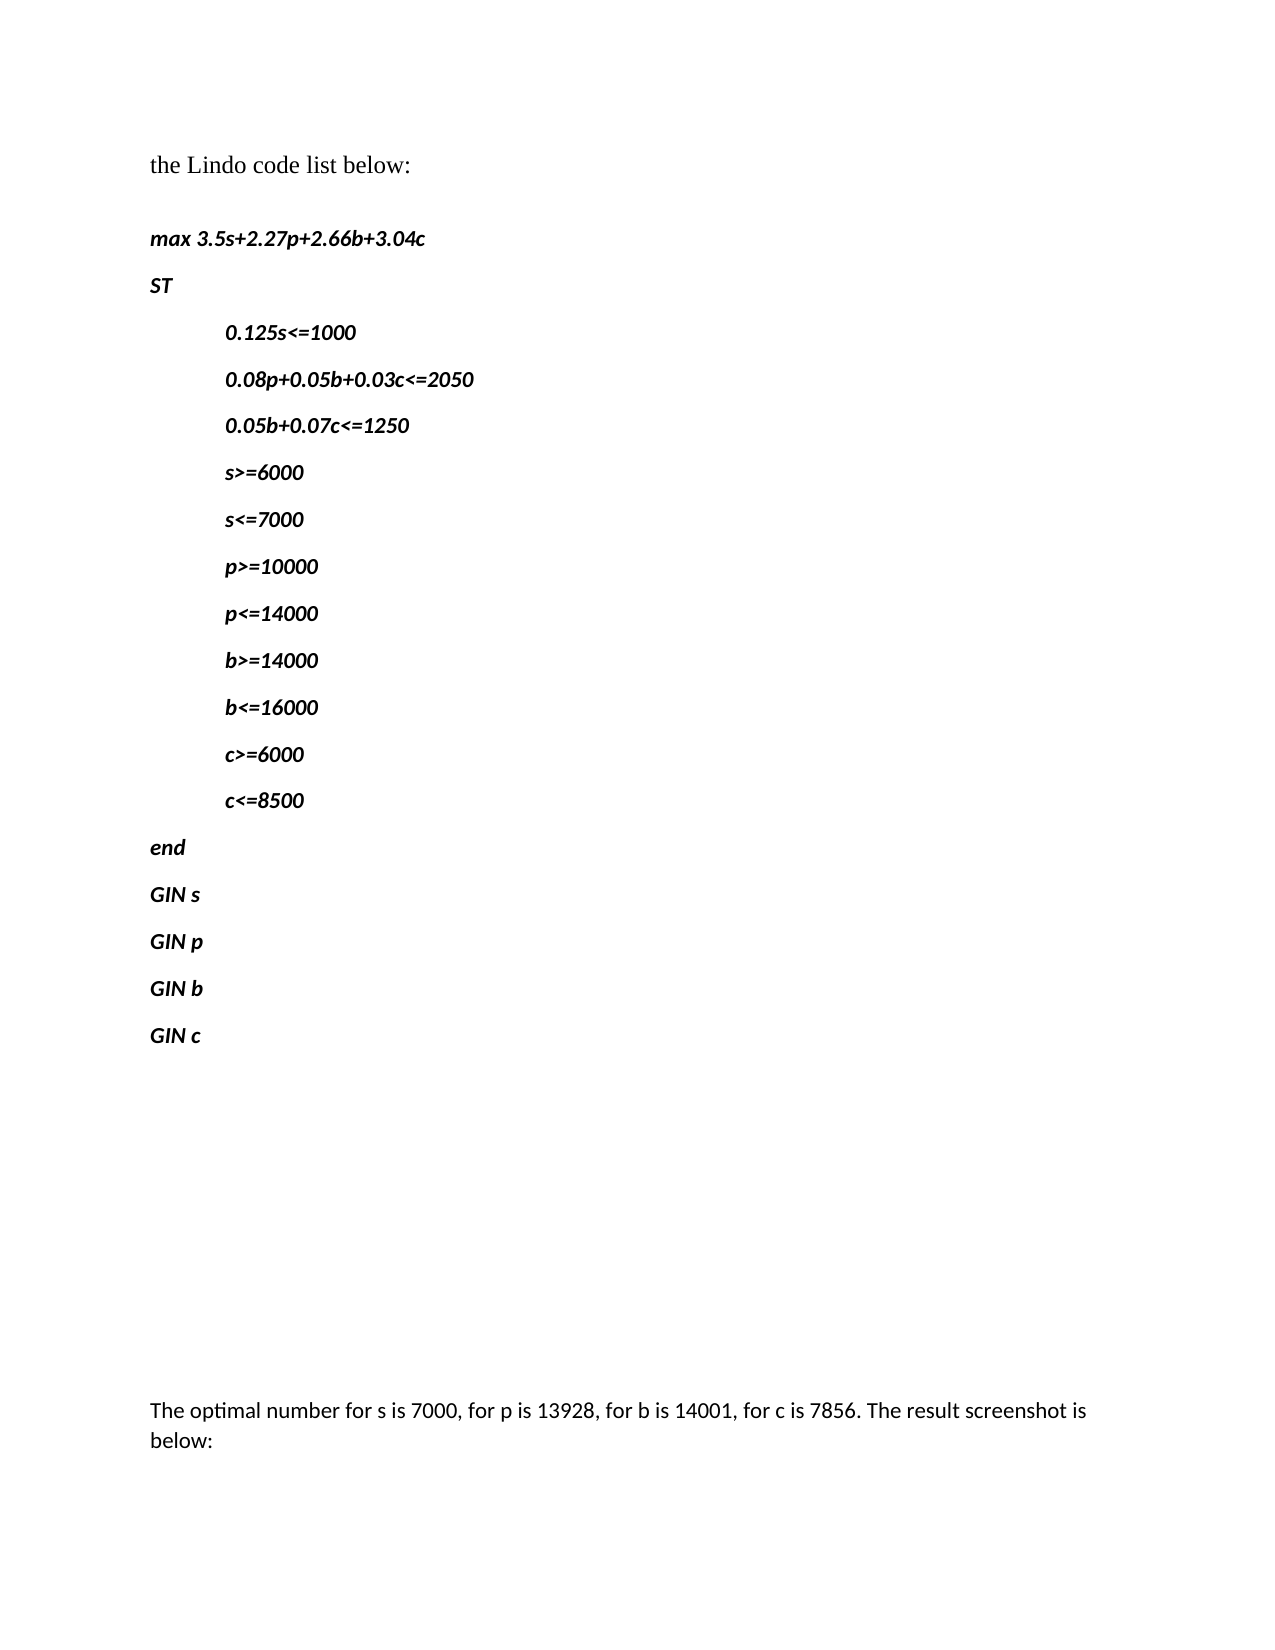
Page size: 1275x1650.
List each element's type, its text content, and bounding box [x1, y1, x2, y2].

text GIN p [150, 927, 1125, 955]
text c>=6000 [150, 740, 1125, 768]
text The optimal number for s is 7000, for p is 13928, for b is 14001, for c is 7856. The result screenshot is below: [150, 1396, 1125, 1454]
text 0.05b+0.07c<=1250 [150, 412, 1125, 440]
text b<=16000 [150, 693, 1125, 721]
text GIN c [150, 1021, 1125, 1049]
text 0.125s<=1000 [150, 318, 1125, 346]
text GIN s [150, 880, 1125, 908]
text s<=7000 [150, 505, 1125, 533]
text c<=8500 [150, 787, 1125, 815]
text max 3.5s+2.27p+2.66b+3.04c [150, 224, 1125, 252]
text p<=14000 [150, 599, 1125, 627]
text s>=6000 [150, 458, 1125, 487]
text the Lindo code list below: [150, 150, 1125, 179]
text ST [150, 271, 1125, 299]
text end [150, 833, 1125, 862]
text p>=10000 [150, 552, 1125, 580]
text GIN b [150, 974, 1125, 1002]
text b>=14000 [150, 646, 1125, 674]
text 0.08p+0.05b+0.03c<=2050 [150, 365, 1125, 393]
